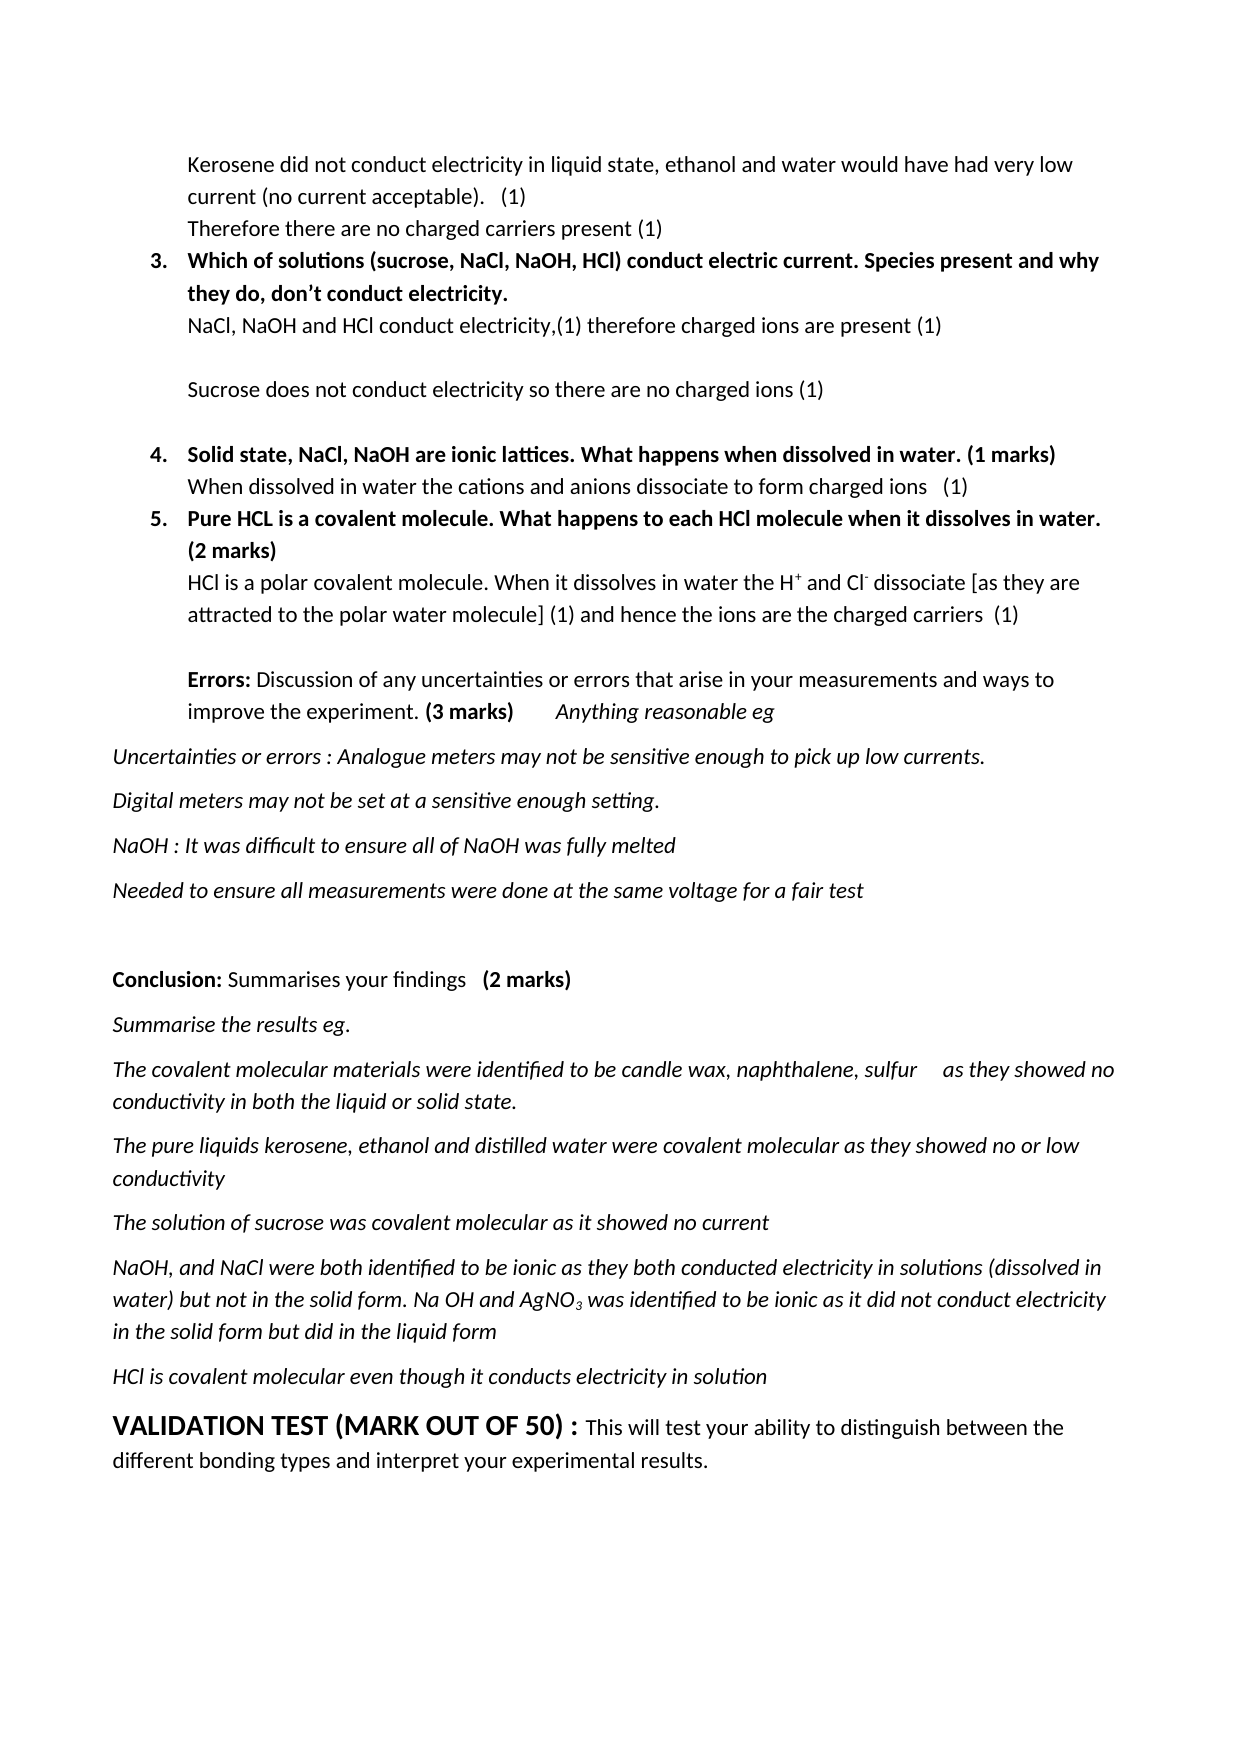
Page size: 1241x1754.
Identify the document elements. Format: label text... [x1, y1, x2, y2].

list (2 marks) [187, 536, 1128, 564]
list Which of solutions (sucrose, NaCl, NaOH, HCl) conduct electric current. Species present and why they do, don’t conduct electricity. [150, 247, 1128, 307]
text Needed to ensure all measurements were done at the same voltage for a fair test [112, 876, 1128, 904]
text HCl is covalent molecular even though it conducts electricity in solution [112, 1362, 1128, 1390]
text VALIDATION TEST (MARK OUT OF 50) : This will test your ability to distinguish between the different bonding types and interpret your experimental results. [112, 1407, 1128, 1475]
list Pure HCL is a covalent molecule. What happens to each HCl molecule when it dissolves in water. [150, 504, 1128, 532]
list When dissolved in water the cations and anions dissociate to form charged ions (1) [187, 472, 1128, 500]
text NaOH, and NaCl were both identified to be ionic as they both conducted electricity in solutions (dissolved in water) but not in the solid form. Na OH and AgNO3 was identified to be ionic as it did not conduct electricity in the solid form but did in the liquid form [112, 1253, 1128, 1346]
text The pure liquids kerosene, ethanol and distilled water were covalent molecular as they showed no or low conductivity [112, 1132, 1128, 1192]
text NaOH : It was difficult to ensure all of NaOH was fully melted [112, 831, 1128, 859]
text Digital meters may not be set at a sensitive enough setting. [112, 787, 1128, 814]
text Conclusion: Summarises your findings (2 marks) [112, 965, 1128, 993]
list Therefore there are no charged carriers present (1) [187, 214, 1128, 242]
list Kerosene did not conduct electricity in liquid state, ethanol and water would have had very low current (no current acceptable). (1) [187, 150, 1128, 210]
list Sucrose does not conduct electricity so there are no charged ions (1) [187, 375, 1128, 403]
text The solution of sucrose was covalent molecular as it showed no current [112, 1208, 1128, 1236]
list Errors: Discussion of any uncertainties or errors that arise in your measurements and ways to improve the experiment. (3 marks) Anything reasonable eg [187, 665, 1128, 725]
text The covalent molecular materials were identified to be candle wax, naphthalene, sulfur as they showed no conductivity in both the liquid or solid state. [112, 1055, 1128, 1115]
list Solid state, NaCl, NaOH are ionic lattices. What happens when dissolved in water. (1 marks) [150, 440, 1128, 468]
list NaCl, NaOH and HCl conduct electricity,(1) therefore charged ions are present (1) [187, 311, 1128, 339]
text Uncertainties or errors : Analogue meters may not be sensitive enough to pick up low currents. [112, 742, 1128, 770]
list HCl is a polar covalent molecule. When it dissolves in water the H+ and Cl- dissociate [as they are attracted to the polar water molecule] (1) and hence the ions are the charged carriers (1) [187, 568, 1128, 629]
text Summarise the results eg. [112, 1010, 1128, 1038]
